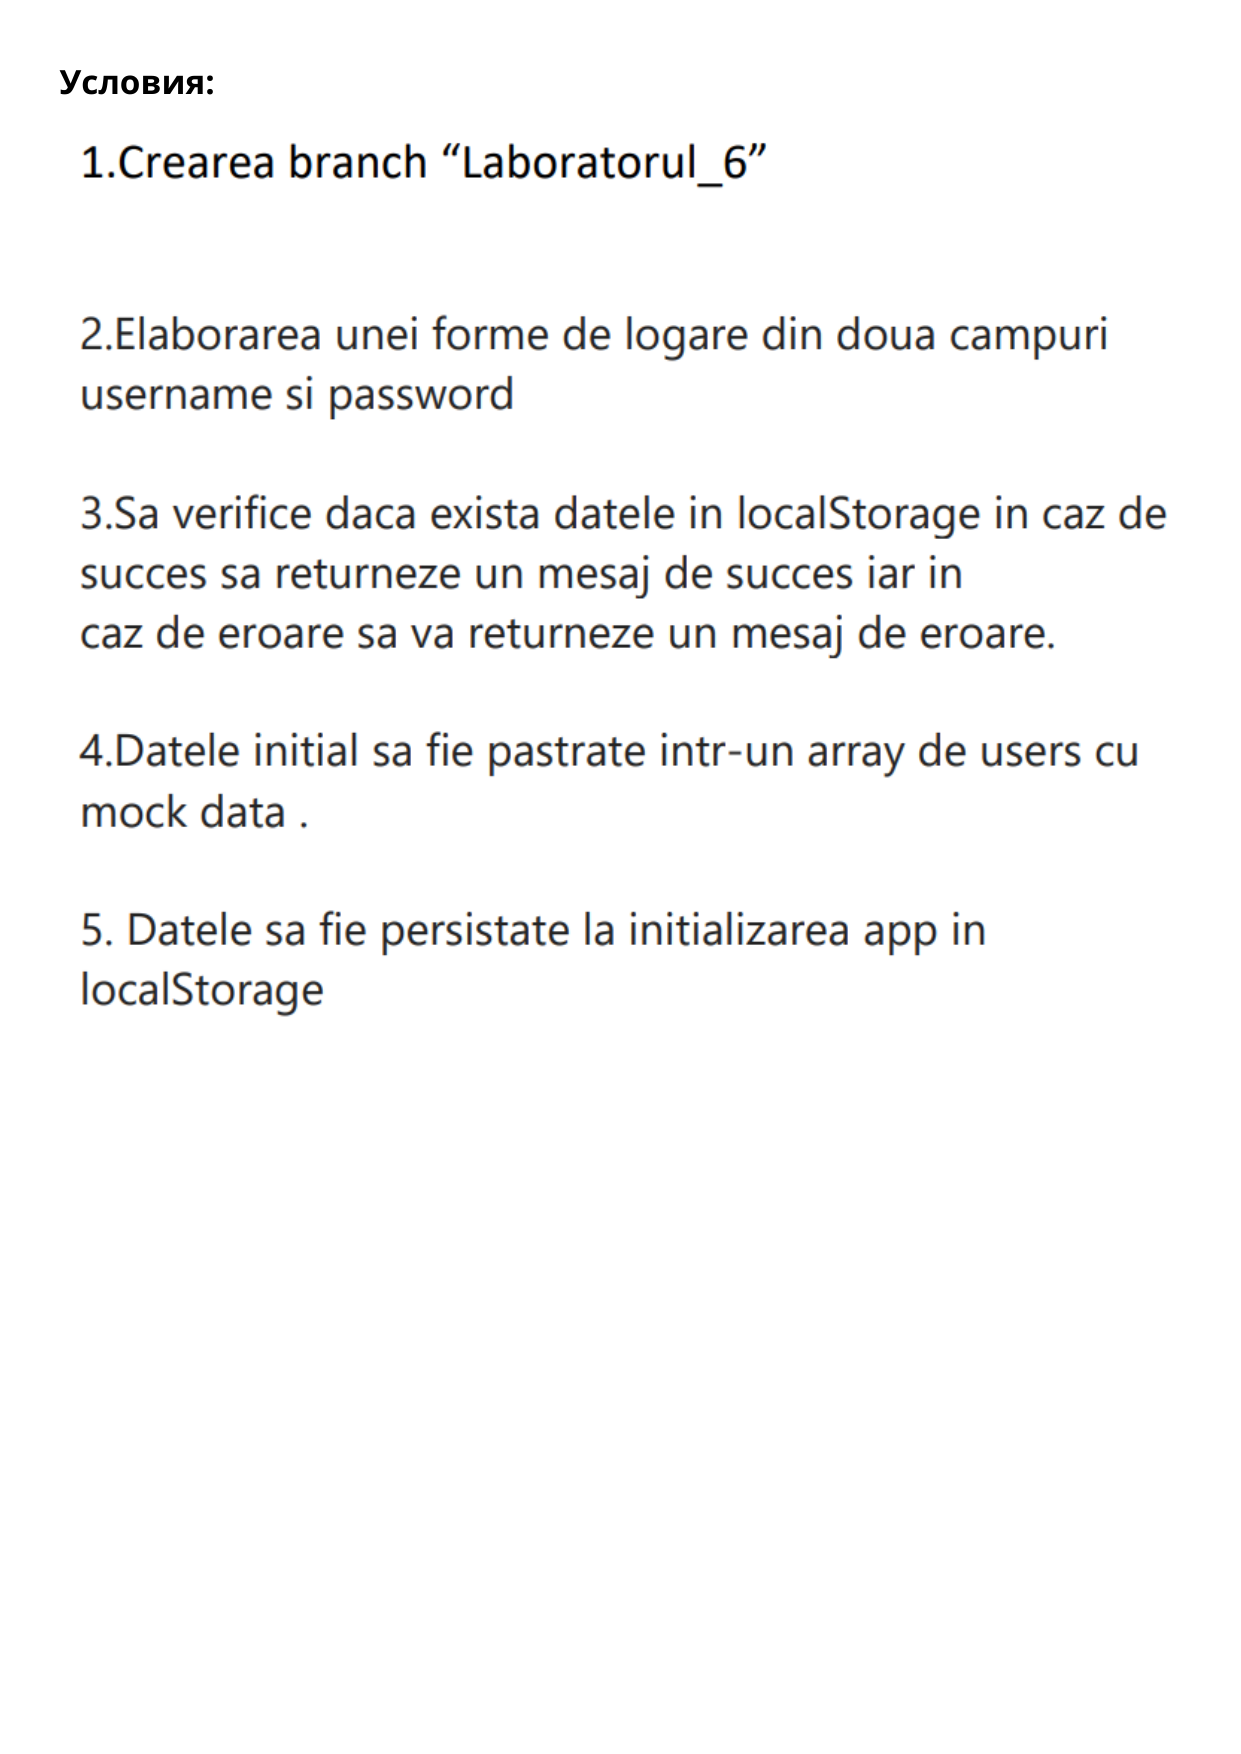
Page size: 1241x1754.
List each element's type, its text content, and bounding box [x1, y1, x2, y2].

text Условия: [59, 59, 1181, 104]
picture [59, 124, 1182, 1039]
